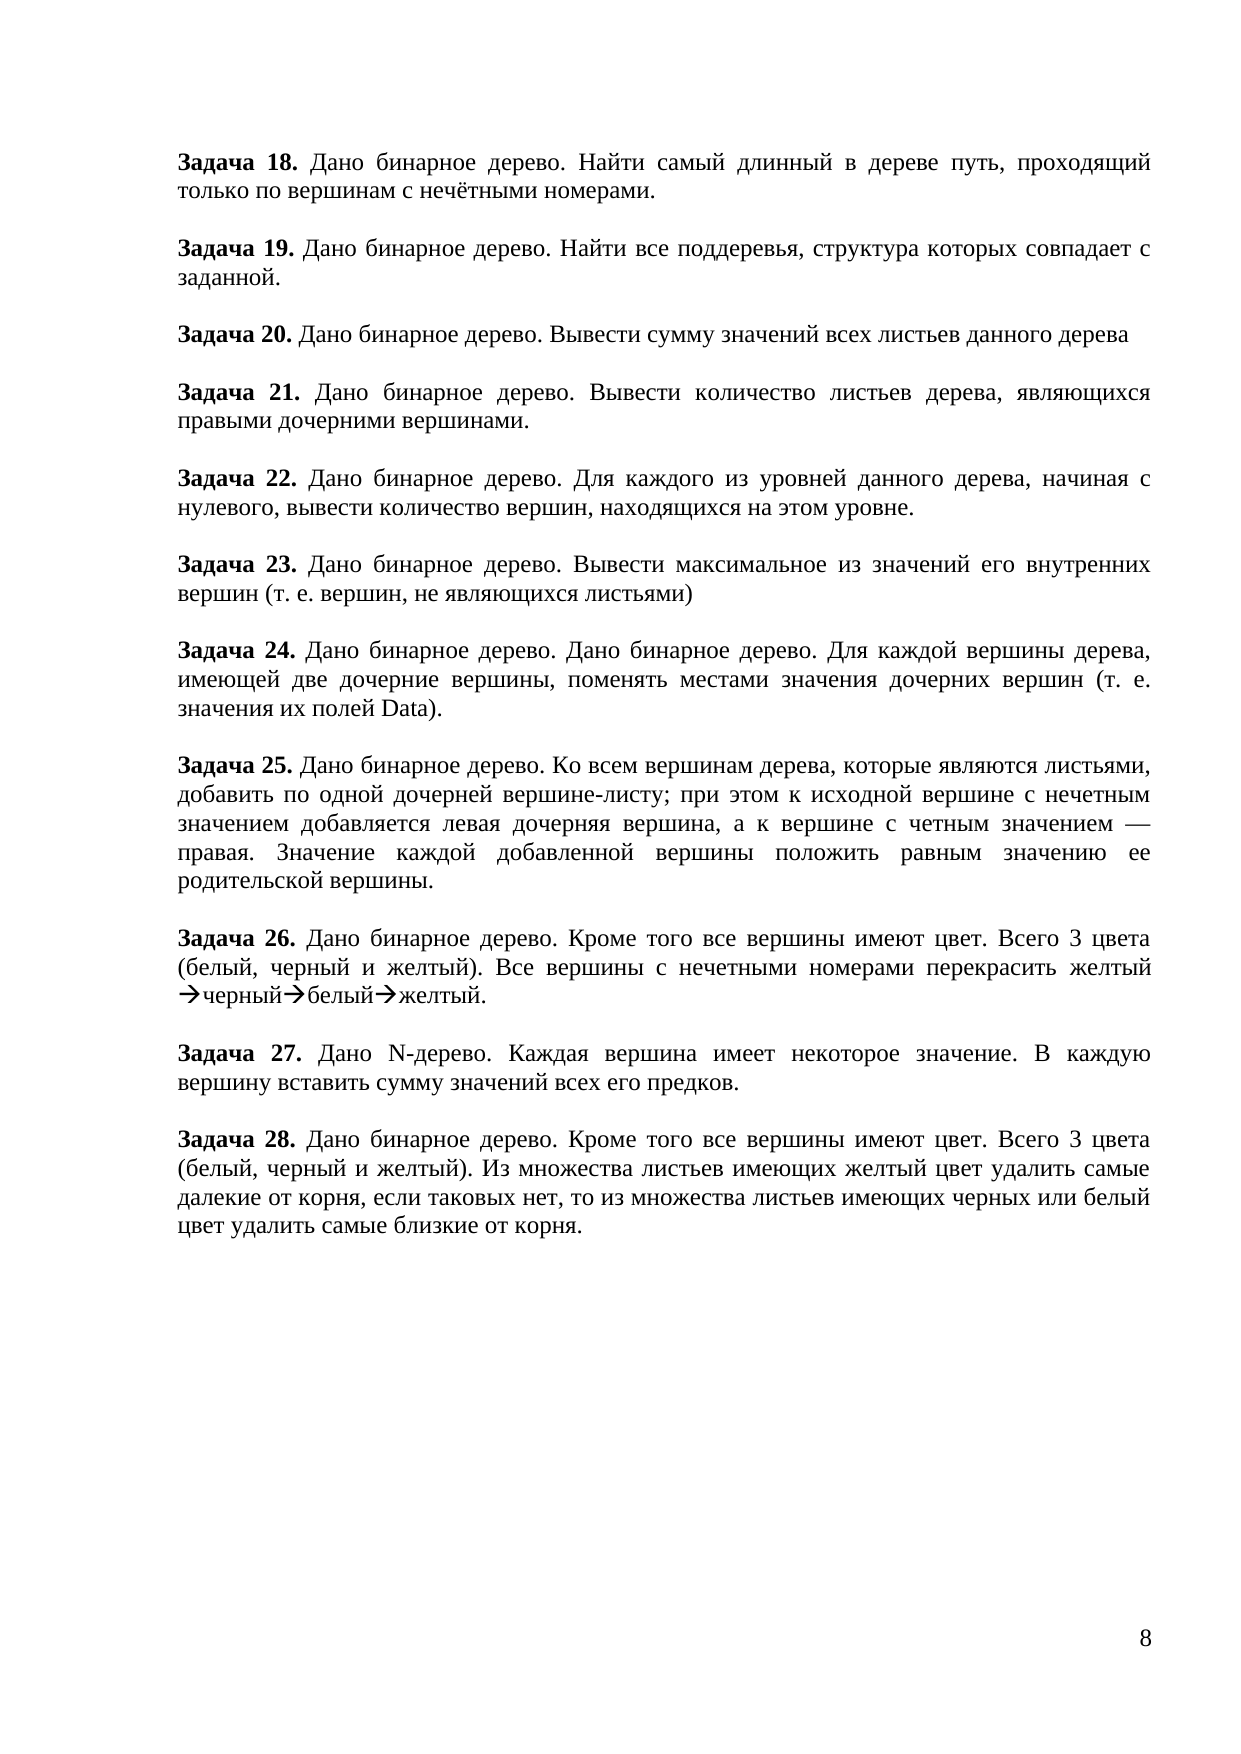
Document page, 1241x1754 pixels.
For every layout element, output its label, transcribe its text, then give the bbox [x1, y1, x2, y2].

text Задача 20. Дано бинарное дерево. Вывести сумму значений всех листьев данного дерева [177, 319, 1152, 348]
text Задача 28. Дано бинарное дерево. Кроме того все вершины имеют цвет. Всего 3 цвета (белый, черный и желтый). Из множества листьев имеющих желтый цвет удалить самые далекие от корня, если таковых нет, то из множества листьев имеющих черных или белый цвет удалить самые близкие от корня. [177, 1124, 1152, 1239]
text Задача 22. Дано бинарное дерево. Для каждого из уровней данного дерева, начиная с нулевого, вывести количество вершин, находящихся на этом уровне. [177, 463, 1152, 521]
text Задача 23. Дано бинарное дерево. Вывести максимальное из значений его внутренних вершин (т. е. вершин, не являющихся листьями) [177, 549, 1152, 607]
text Задача 19. Дано бинарное дерево. Найти все поддеревья, структура которых совпадает с заданной. [177, 233, 1152, 291]
text Задача 18. Дано бинарное дерево. Найти самый длинный в дереве путь, проходящий только по вершинам с нечётными номерами. [177, 147, 1152, 204]
text Задача 25. Дано бинарное дерево. Ко всем вершинам дерева, которые являются листьями, добавить по одной дочерней вершине-листу; при этом к исходной вершине с нечетным значением добавляется левая дочерняя вершина, а к вершине с четным значением — правая. Значение каждой добавленной вершины положить равным значению ее родительской вершины. [177, 751, 1152, 894]
text Задача 24. Дано бинарное дерево. Дано бинарное дерево. Для каждой вершины дерева, имеющей две дочерние вершины, поменять местами значения дочерних вершин (т. е. значения их полей Data). [177, 636, 1152, 722]
text Задача 27. Дано N-дерево. Каждая вершина имеет некоторое значение. В каждую вершину вставить сумму значений всех его предков. [177, 1038, 1152, 1096]
text Задача 26. Дано бинарное дерево. Кроме того все вершины имеют цвет. Всего 3 цвета (белый, черный и желтый). Все вершины с нечетными номерами перекрасить желтый черныйбелыйжелтый. [177, 923, 1152, 1009]
text Задача 21. Дано бинарное дерево. Вывести количество листьев дерева, являющихся правыми дочерними вершинами. [177, 377, 1152, 434]
